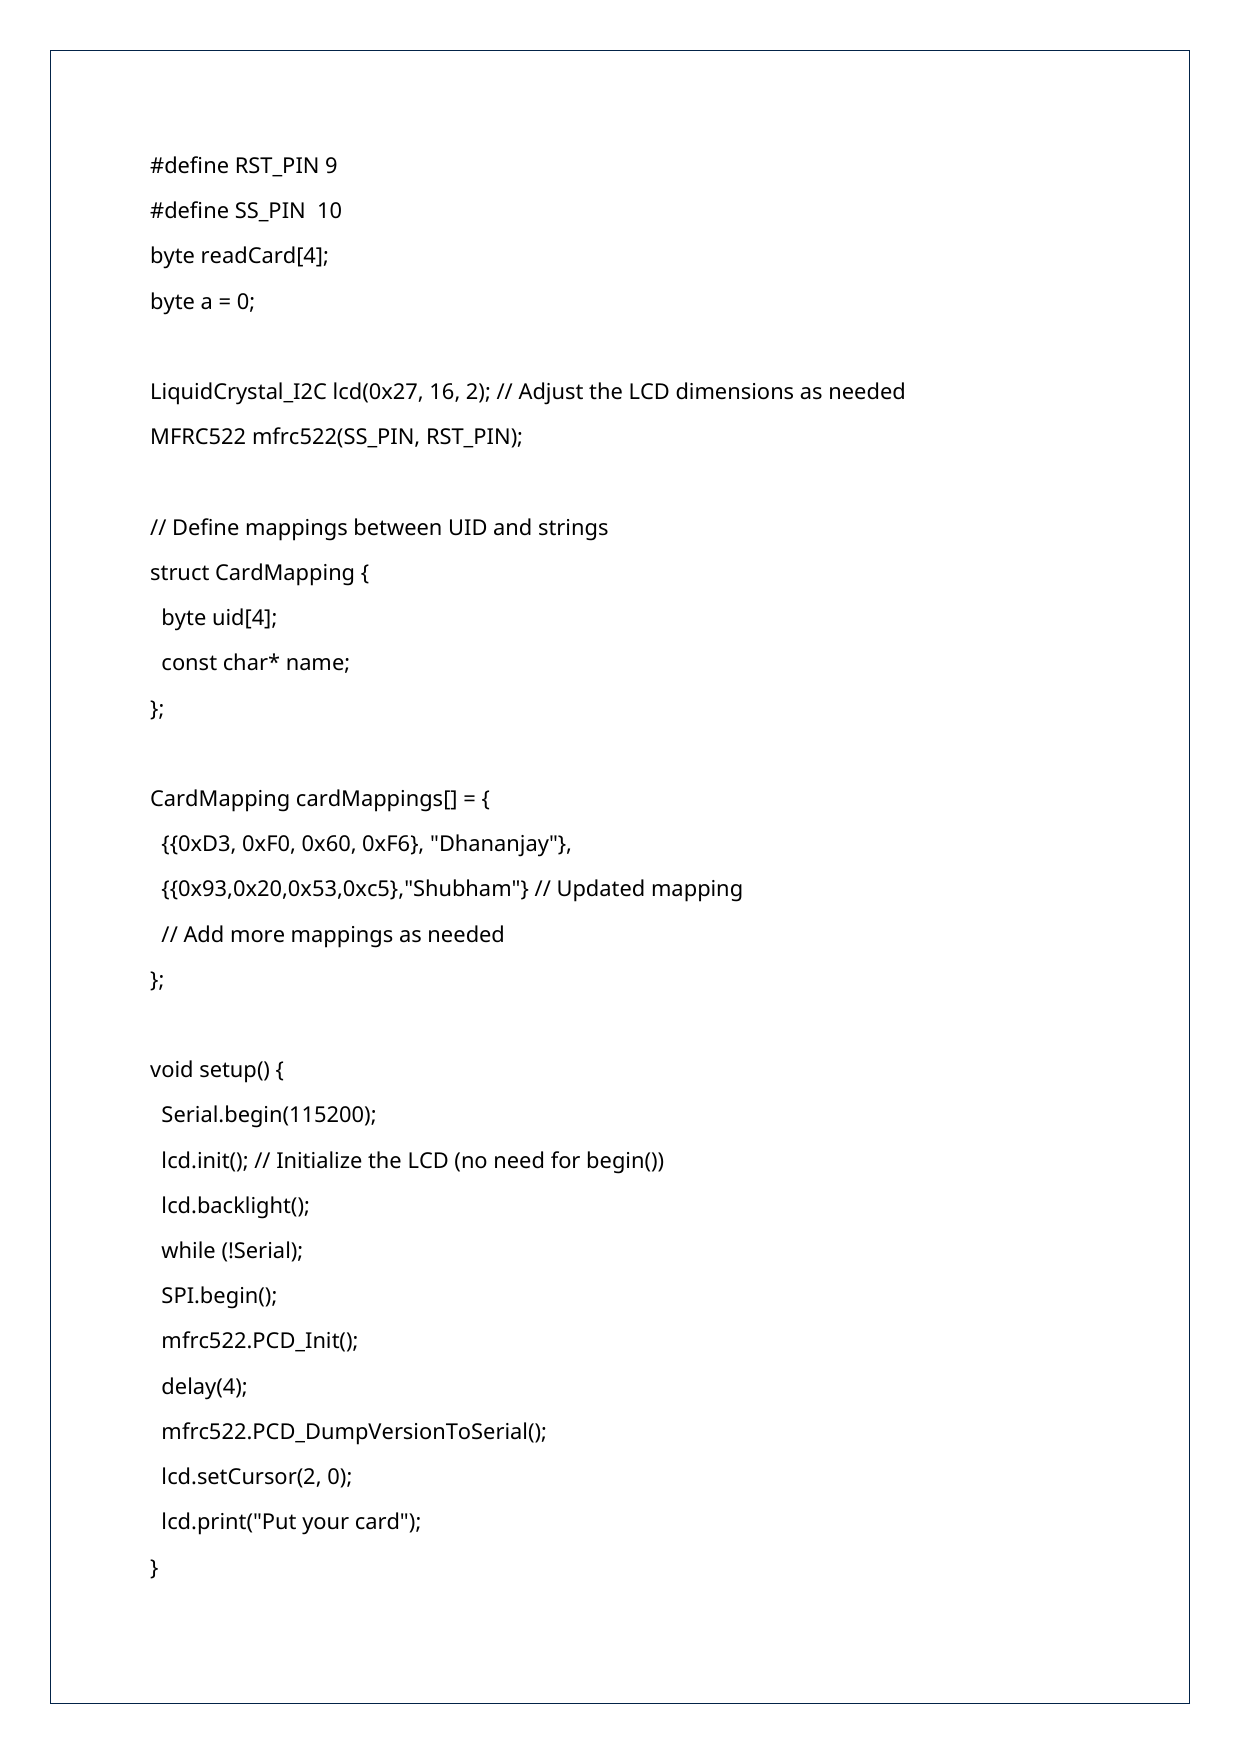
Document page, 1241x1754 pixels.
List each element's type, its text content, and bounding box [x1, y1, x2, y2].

text while (!Serial); [150, 1235, 1090, 1265]
text SPI.begin(); [150, 1280, 1090, 1310]
text lcd.backlight(); [150, 1190, 1090, 1219]
text const char* name; [150, 647, 1090, 677]
text void setup() { [150, 1054, 1090, 1084]
text } [150, 1551, 1090, 1581]
text #define SS_PIN 10 [150, 195, 1090, 225]
text }; [150, 964, 1090, 993]
text // Add more mappings as needed [150, 918, 1090, 948]
text struct CardMapping { [150, 557, 1090, 587]
text Serial.begin(115200); [150, 1099, 1090, 1129]
text LiquidCrystal_I2C lcd(0x27, 16, 2); // Adjust the LCD dimensions as needed [150, 376, 1090, 406]
text lcd.setCursor(2, 0); [150, 1461, 1090, 1491]
text CardMapping cardMappings[] = { [150, 783, 1090, 813]
text byte readCard[4]; [150, 240, 1090, 270]
text lcd.init(); // Initialize the LCD (no need for begin()) [150, 1144, 1090, 1174]
text #define RST_PIN 9 [150, 150, 1090, 180]
text byte uid[4]; [150, 602, 1090, 632]
text mfrc522.PCD_Init(); [150, 1325, 1090, 1355]
text {{0xD3, 0xF0, 0x60, 0xF6}, "Dhananjay"}, [150, 828, 1090, 858]
text lcd.print("Put your card"); [150, 1506, 1090, 1536]
text {{0x93,0x20,0x53,0xc5},"Shubham"} // Updated mapping [150, 873, 1090, 903]
text MFRC522 mfrc522(SS_PIN, RST_PIN); [150, 421, 1090, 451]
text mfrc522.PCD_DumpVersionToSerial(); [150, 1416, 1090, 1446]
text delay(4); [150, 1371, 1090, 1400]
text }; [150, 692, 1090, 722]
text // Define mappings between UID and strings [150, 512, 1090, 541]
text byte a = 0; [150, 286, 1090, 315]
